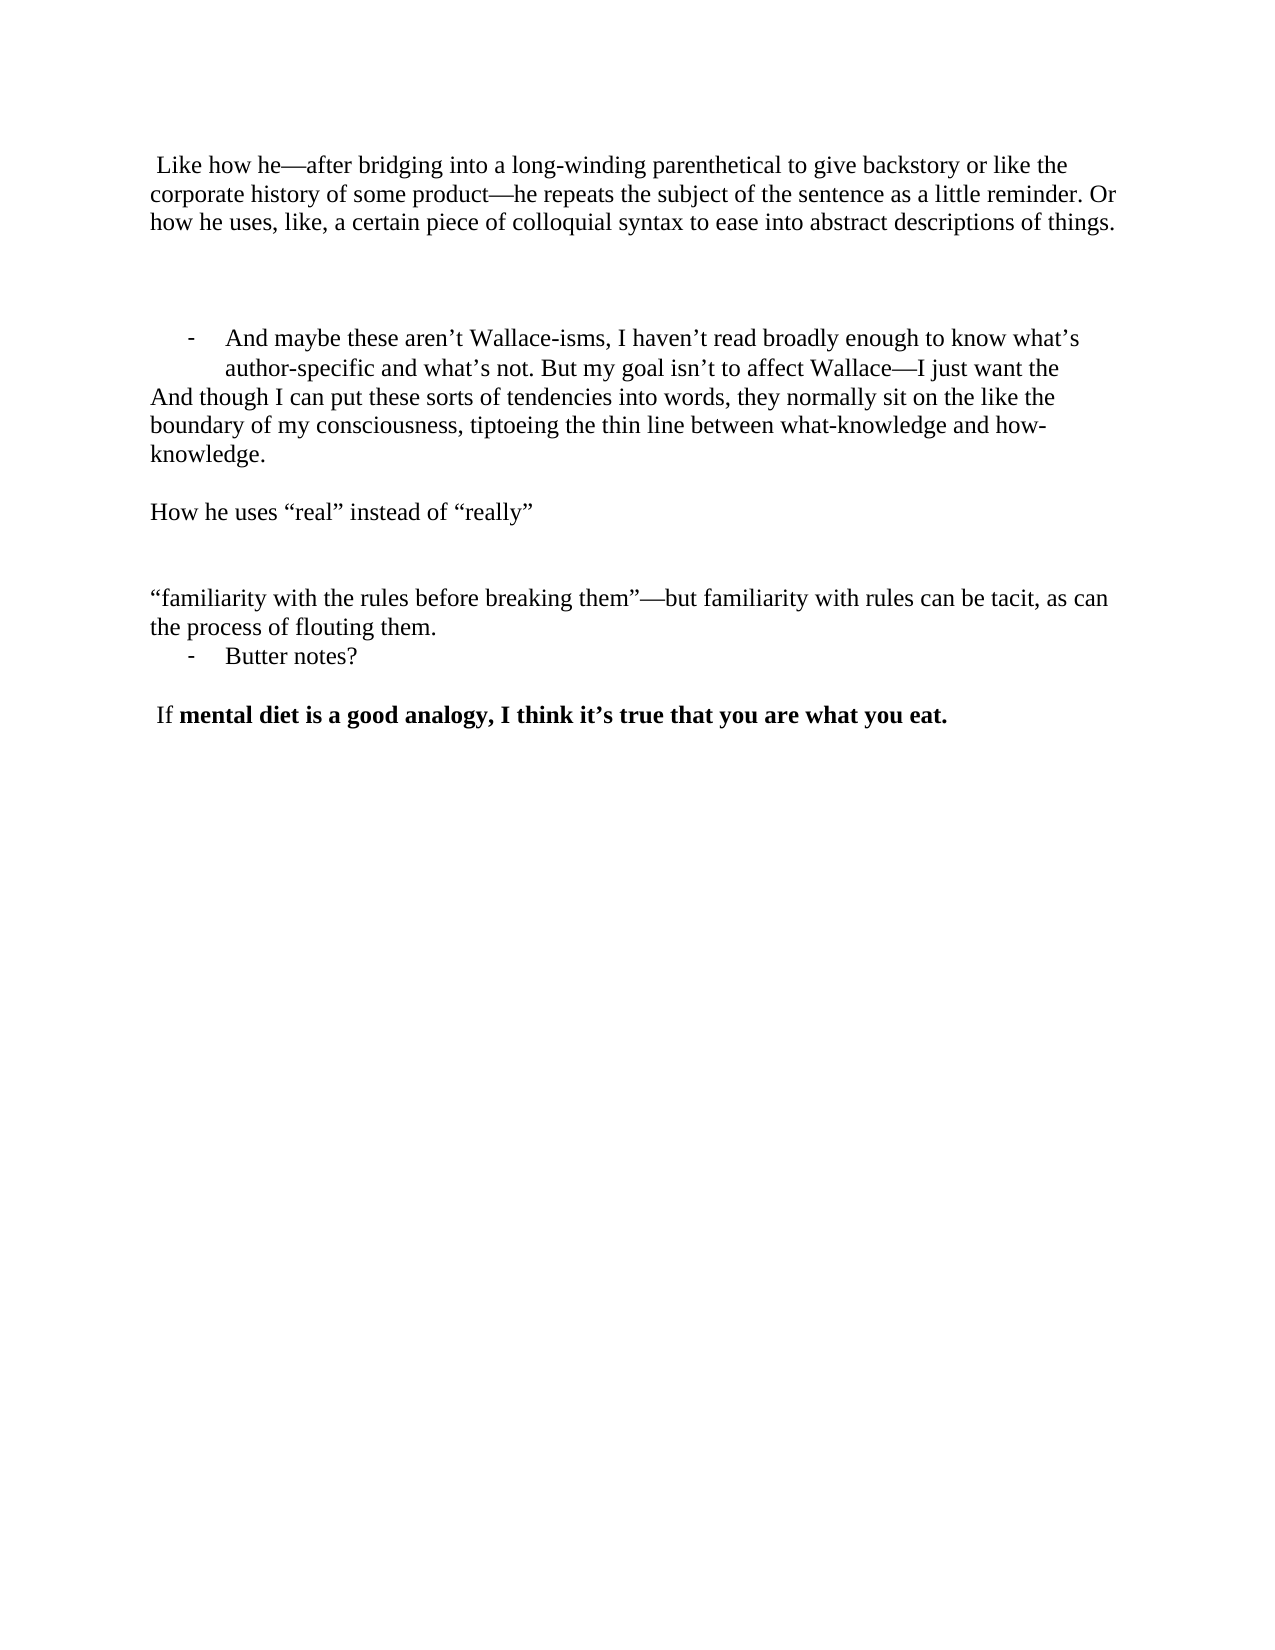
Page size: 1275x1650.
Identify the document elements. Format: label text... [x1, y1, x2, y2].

text How he uses “real” instead of “really” [150, 497, 1125, 526]
text “familiarity with the rules before breaking them”—but familiarity with rules can be tacit, as can the process of flouting them. [150, 583, 1125, 641]
text Like how he—after bridging into a long-winding parenthetical to give backstory or like the corporate history of some product—he repeats the subject of the sentence as a little reminder. Or how he uses, like, a certain piece of colloquial syntax to ease into abstract descriptions of things. [150, 150, 1125, 236]
list Butter notes? [187, 641, 1125, 671]
list And maybe these aren’t Wallace-isms, I haven’t read broadly enough to know what’s author-specific and what’s not. But my goal isn’t to affect Wallace—I just want the [187, 322, 1125, 382]
text If mental diet is a good analogy, I think it’s true that you are what you eat. [150, 700, 1125, 728]
text And though I can put these sorts of tendencies into words, they normally sit on the like the boundary of my consciousness, tiptoeing the thin line between what-knowledge and how-knowledge. [150, 382, 1125, 468]
